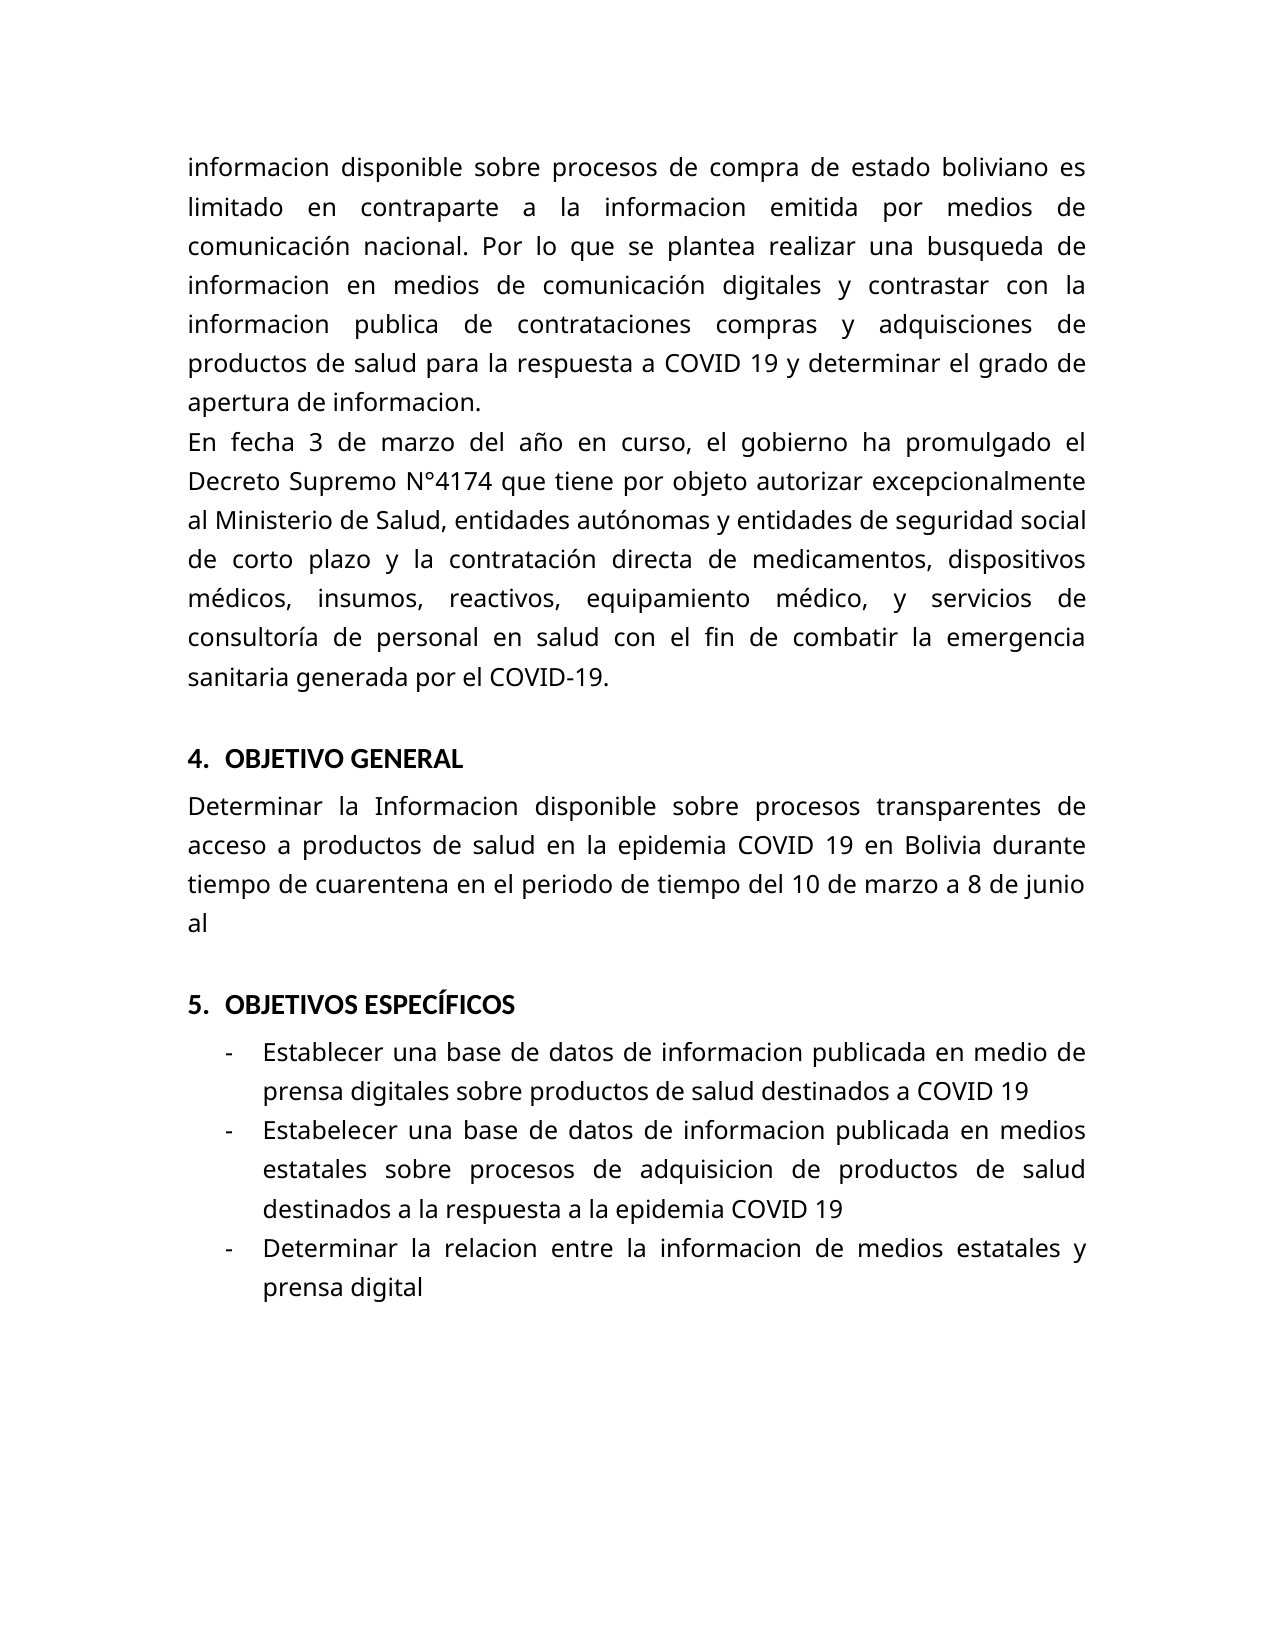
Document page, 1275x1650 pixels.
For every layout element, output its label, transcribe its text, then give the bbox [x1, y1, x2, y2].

subtitle Objetivos Específicos [187, 986, 1087, 1022]
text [187, 150, 1087, 419]
list Estabelecer una base de datos de informacion publicada en medios estatales sobre procesos de adquisicion de productos de salud destinados a la respuesta a la epidemia COVID 19 [225, 1113, 1087, 1225]
text En fecha 3 de marzo del año en curso, el gobierno ha promulgado el Decreto Supremo N°4174 que tiene por objeto autorizar excepcionalmente al Ministerio de Salud, entidades autónomas y entidades de seguridad social de corto plazo y la contratación directa de medicamentos, dispositivos médicos, insumos, reactivos, equipamiento médico, y servicios de consultoría de personal en salud con el fin de combatir la emergencia sanitaria generada por el COVID-19. [187, 424, 1087, 693]
text Determinar la Informacion disponible sobre procesos transparentes de acceso a productos de salud en la epidemia COVID 19 en Bolivia durante tiempo de cuarentena en el periodo de tiempo del 10 de marzo a 8 de junio al [187, 788, 1087, 940]
list Establecer una base de datos de informacion publicada en medio de prensa digitales sobre productos de salud destinados a COVID 19 [225, 1034, 1087, 1108]
list Determinar la relacion entre la informacion de medios estatales y prensa digital [225, 1230, 1087, 1304]
subtitle Objetivo General [187, 740, 1087, 776]
